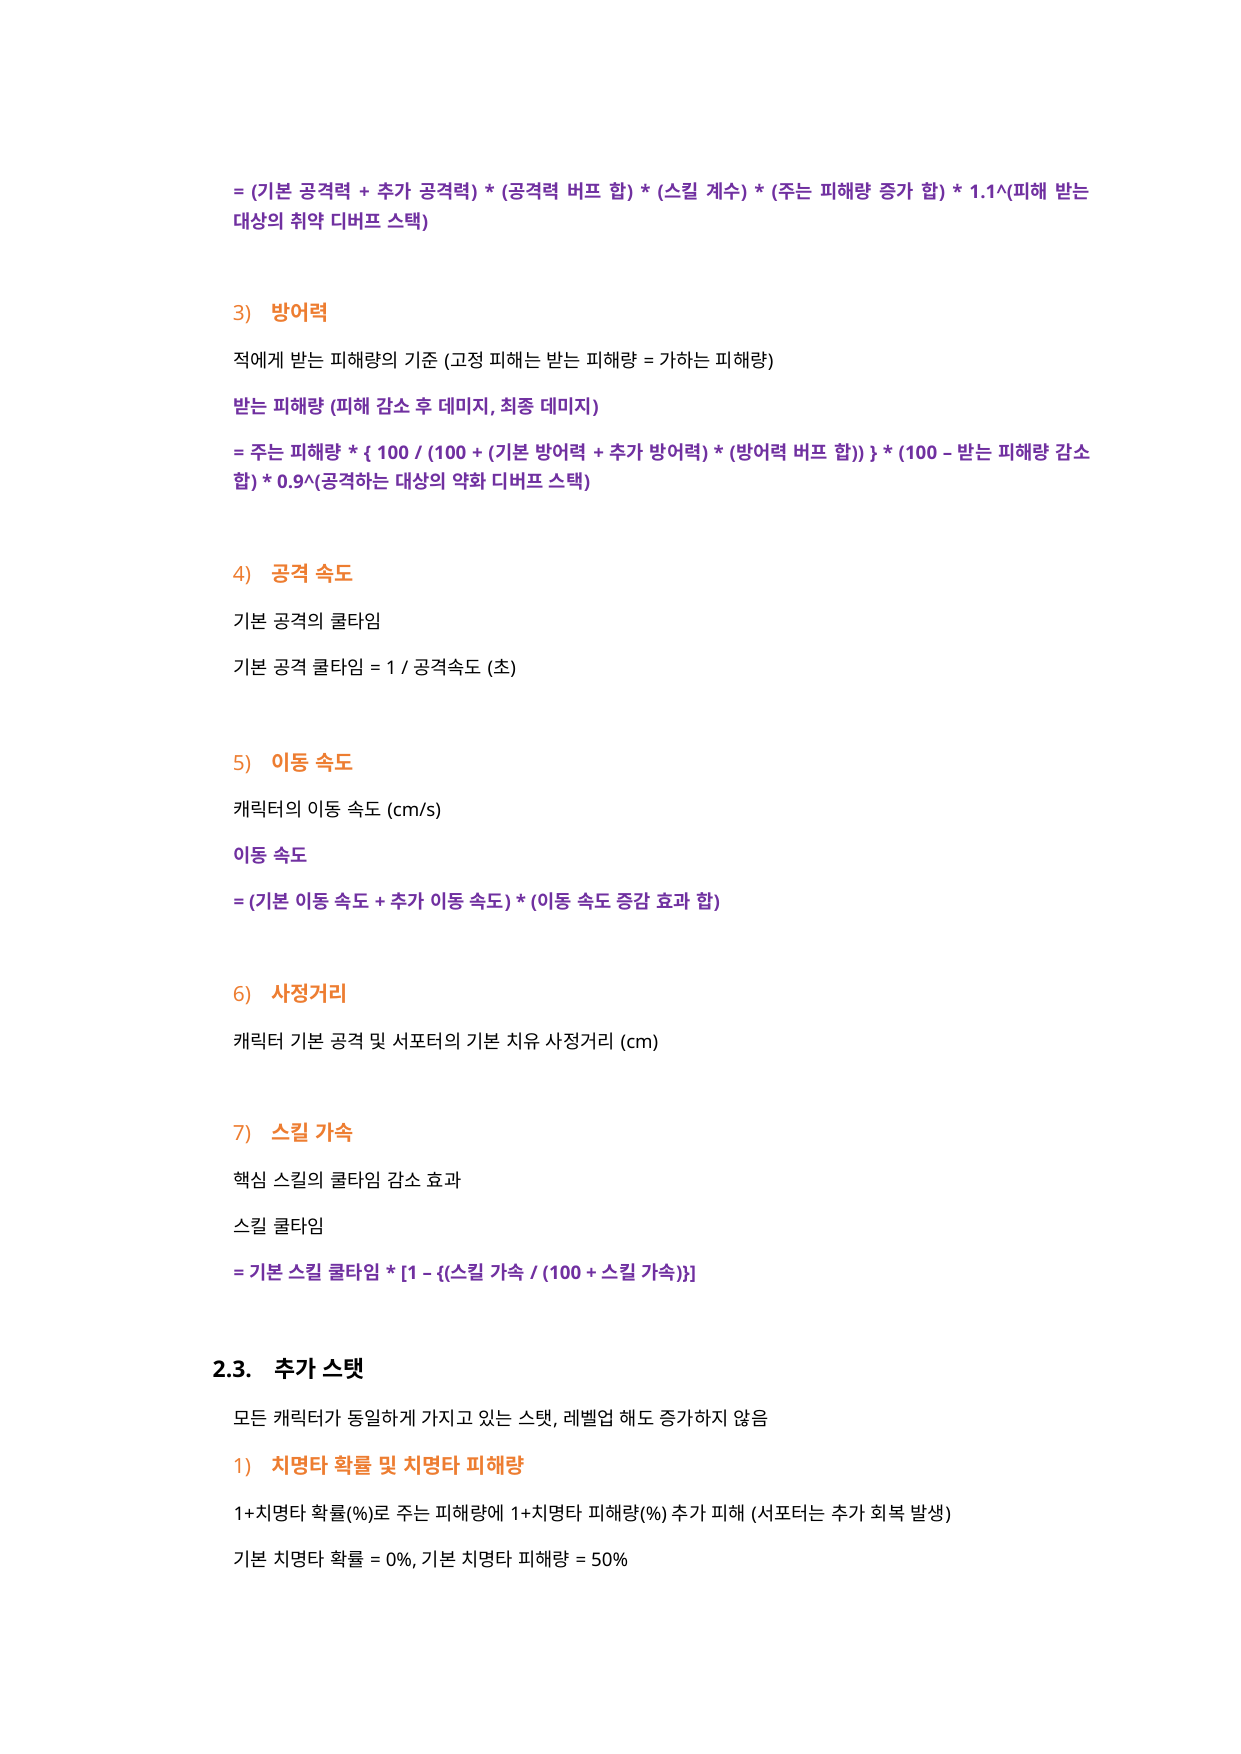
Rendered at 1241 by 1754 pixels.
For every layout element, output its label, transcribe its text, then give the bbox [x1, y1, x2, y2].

text 추가 스탯 [212, 1351, 1069, 1384]
text = (기본 공격력 + 추가 공격력) * (공격력 버프 합) * (스킬 계수) * (주는 피해량 증가 합) * 1.1^(피해 받는 대상의 취약 디버프 스택) [233, 177, 1090, 234]
list 공격 속도 [233, 557, 1048, 587]
list 스킬 가속 [233, 1117, 1048, 1147]
text 1+치명타 확률(%)로 주는 피해량에 1+치명타 피해량(%) 추가 피해 (서포터는 추가 회복 발생) [233, 1499, 1090, 1526]
list 치명타 확률 및 치명타 피해량 [233, 1449, 1048, 1480]
text = (기본 이동 속도 + 추가 이동 속도) * (이동 속도 증감 효과 합) [233, 887, 1090, 914]
list 방어력 [233, 297, 1048, 327]
text 스킬 쿨타임 [233, 1212, 1090, 1239]
list 이동 속도 [233, 746, 1048, 776]
text 기본 치명타 확률 = 0%, 기본 치명타 피해량 = 50% [233, 1545, 1090, 1572]
text 캐릭터의 이동 속도 (cm/s) [233, 795, 1090, 822]
text 핵심 스킬의 쿨타임 감소 효과 [233, 1166, 1090, 1193]
text 캐릭터 기본 공격 및 서포터의 기본 치유 사정거리 (cm) [233, 1026, 1090, 1054]
text = 기본 스킬 쿨타임 * [1 – {(스킬 가속 / (100 + 스킬 가속)}] [233, 1258, 1090, 1285]
text = 주는 피해량 * { 100 / (100 + (기본 방어력 + 추가 방어력) * (방어력 버프 합)) } * (100 – 받는 피해량 감소 합) * 0.9^(공격하는 대상의 약화 디버프 스택) [233, 438, 1090, 494]
list 사정거리 [233, 977, 1048, 1007]
text 모든 캐릭터가 동일하게 가지고 있는 스탯, 레벨업 해도 증가하지 않음 [233, 1404, 1090, 1431]
text 받는 피해량 (피해 감소 후 데미지, 최종 데미지) [233, 392, 1090, 419]
text 기본 공격의 쿨타임 [233, 607, 1090, 634]
text 기본 공격 쿨타임 = 1 / 공격속도 (초) [233, 652, 1090, 680]
text 적에게 받는 피해량의 기준 (고정 피해는 받는 피해량 = 가하는 피해량) [233, 346, 1090, 373]
text 이동 속도 [233, 841, 1090, 868]
